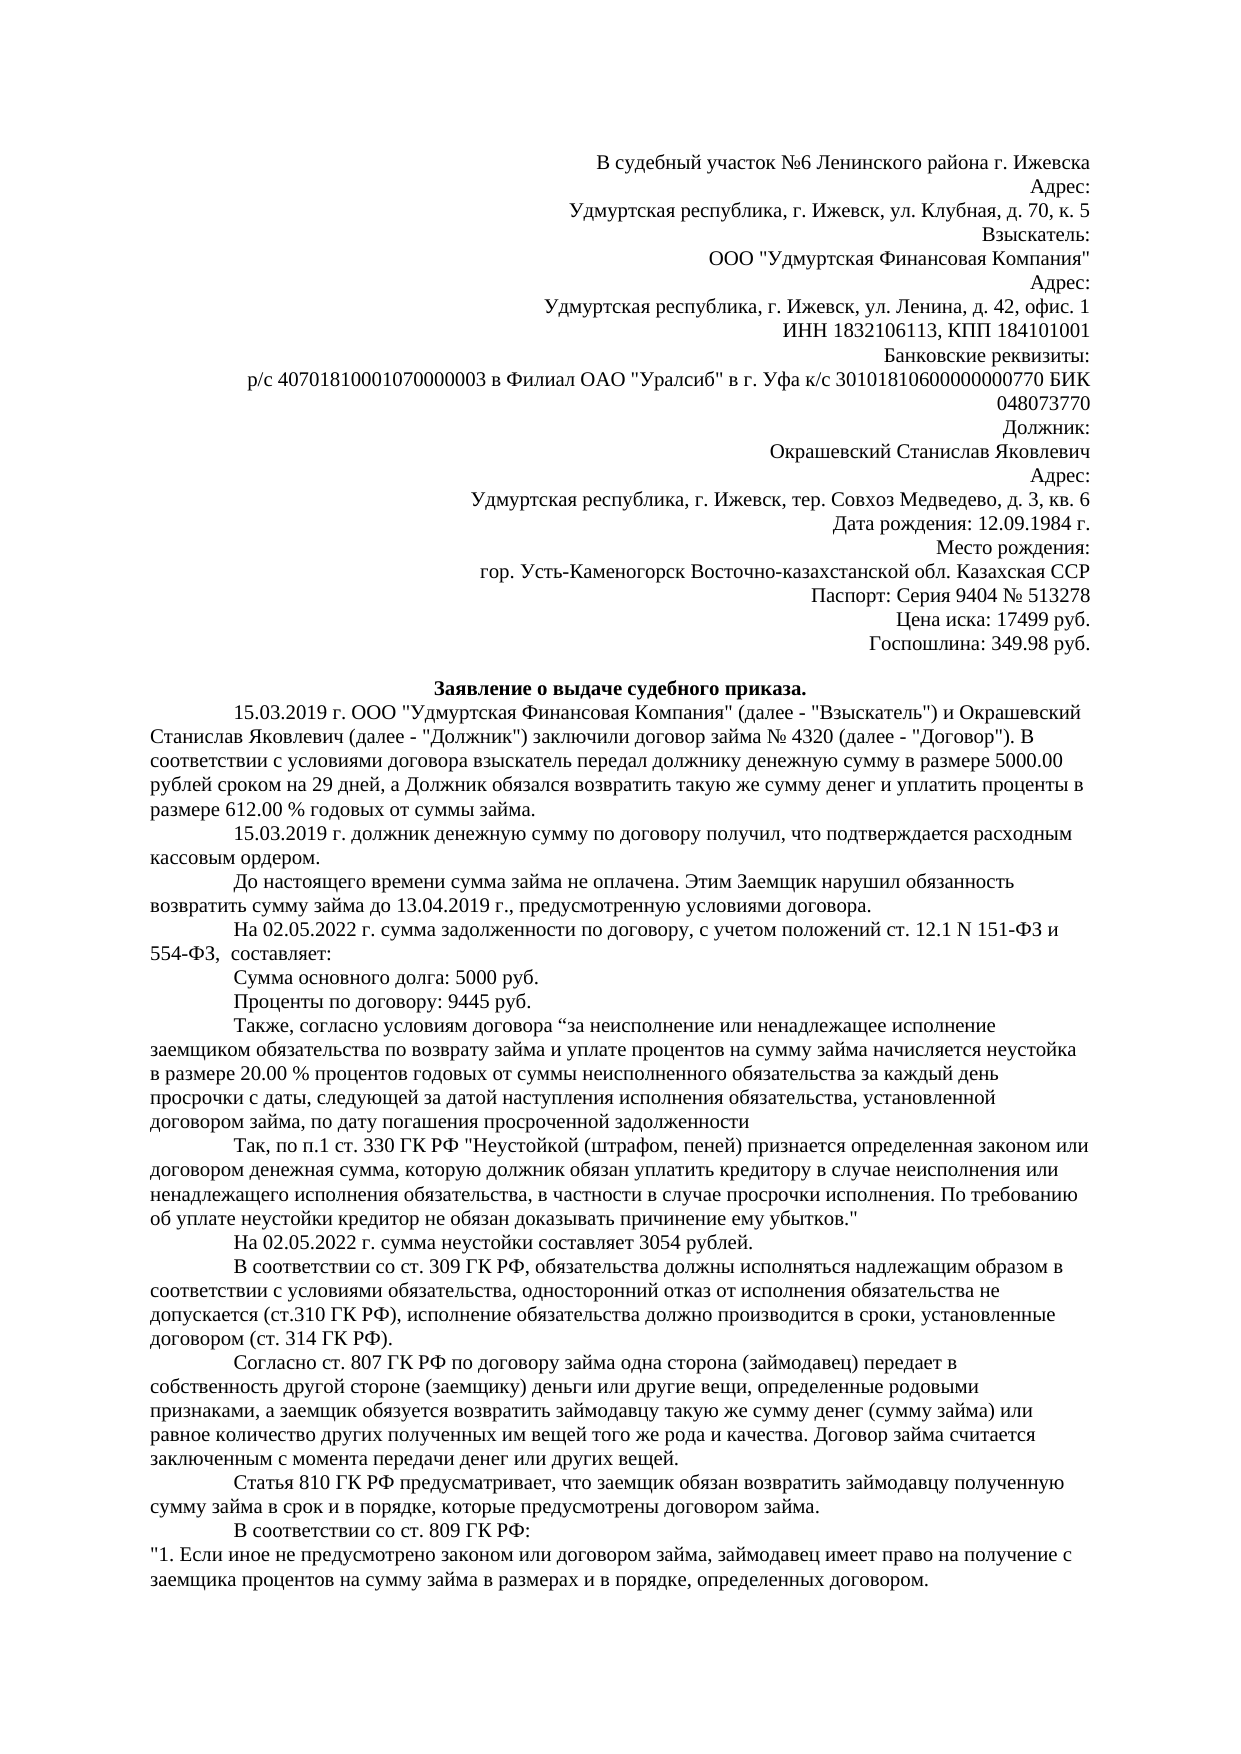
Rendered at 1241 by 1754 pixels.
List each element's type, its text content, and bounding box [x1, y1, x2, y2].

text Банковские реквизиты: [150, 342, 1090, 367]
text Также, согласно условиям договора “за неисполнение или ненадлежащее исполнение заемщиком обязательства по возврату займа и уплате процентов на сумму займа начисляется неустойка в размере 20.00 % процентов годовых от суммы неисполненного обязательства за каждый день просрочки с даты, следующей за датой наступления исполнения обязательства, установленной договором займа, по дату погашения просроченной задолженности [150, 1013, 1090, 1133]
text Место рождения: [150, 535, 1090, 559]
text На 02.05.2022 г. сумма задолженности по договору, с учетом положений ст. 12.1 N 151-ФЗ и 554-ФЗ, составляет: [150, 917, 1090, 965]
text гор. Усть-Каменогорск Восточно-казахстанской обл. Казахская ССР [150, 559, 1090, 583]
text Окрашевский Станислав Яковлевич [150, 439, 1090, 463]
text Госпошлина: 349.98 руб. [150, 631, 1090, 655]
text На 02.05.2022 г. сумма неустойки составляет 3054 рублей. [150, 1229, 1090, 1254]
text ИНН 1832106113, КПП 184101001 [150, 318, 1090, 342]
text Дата рождения: 12.09.1984 г. [150, 511, 1090, 535]
text Паспорт: Серия 9404 № 513278 [150, 583, 1090, 607]
text Удмуртская республика, г. Ижевск, тер. Совхоз Медведево, д. 3, кв. 6 [150, 487, 1090, 511]
text В соответствии со ст. 309 ГК РФ, обязательства должны исполняться надлежащим образом в соответствии с условиями обязательства, односторонний отказ от исполнения обязательства не допускается (ст.310 ГК РФ), исполнение обязательства должно производится в сроки, установленные договором (ст. 314 ГК РФ). [150, 1254, 1090, 1350]
text Статья 810 ГК РФ предусматривает, что заемщик обязан возвратить займодавцу полученную сумму займа в срок и в порядке, которые предусмотрены договором займа. [150, 1470, 1090, 1518]
text Адрес: [150, 174, 1090, 198]
text Сумма основного долга: 5000 руб. [150, 965, 1090, 989]
text Удмуртская республика, г. Ижевск, ул. Клубная, д. 70, к. 5 [150, 198, 1090, 222]
text Цена иска: 17499 руб. [150, 607, 1090, 631]
text Должник: [150, 415, 1090, 439]
text Адрес: [150, 270, 1090, 294]
text Удмуртская республика, г. Ижевск, ул. Ленина, д. 42, офис. 1 [150, 294, 1090, 318]
text "1. Если иное не предусмотрено законом или договором займа, займодавец имеет право на получение с заемщика процентов на сумму займа в размерах и в порядке, определенных договором. [150, 1542, 1090, 1591]
text Заявление о выдаче судебного приказа. [150, 676, 1090, 700]
text 15.03.2019 г. должник денежную сумму по договору получил, что подтверждается расходным кассовым ордером. [150, 821, 1090, 869]
text Адрес: [150, 463, 1090, 487]
text р/с 40701810001070000003 в Филиал ОАО "Уралсиб" в г. Уфа к/с 30101810600000000770 БИК 048073770 [150, 367, 1090, 415]
text Взыскатель: [150, 222, 1090, 246]
text ООО "Удмуртская Финансовая Компания" [150, 246, 1090, 270]
text Проценты по договору: 9445 руб. [150, 989, 1090, 1013]
text 15.03.2019 г. ООО "Удмуртская Финансовая Компания" (далее - "Взыскатель") и Окрашевский Станислав Яковлевич (далее - "Должник") заключили договор займа № 4320 (далее - "Договор"). В соответствии с условиями договора взыскатель передал должнику денежную сумму в размере 5000.00 рублей сроком на 29 дней, а Должник обязался возвратить такую же сумму денег и уплатить проценты в размере 612.00 % годовых от суммы займа. [150, 700, 1090, 821]
text В судебный участок №6 Ленинского района г. Ижевска [150, 150, 1090, 174]
text В соответствии со ст. 809 ГК РФ: [150, 1518, 1090, 1542]
text До настоящего времени сумма займа не оплачена. Этим Заемщик нарушил обязанность возвратить сумму займа до 13.04.2019 г., предусмотренную условиями договора. [150, 869, 1090, 917]
text Согласно ст. 807 ГК РФ по договору займа одна сторона (займодавец) передает в собственность другой стороне (заемщику) деньги или другие вещи, определенные родовыми признаками, а заемщик обязуется возвратить займодавцу такую же сумму денег (сумму займа) или равное количество других полученных им вещей того же рода и качества. Договор займа считается заключенным с момента передачи денег или других вещей. [150, 1350, 1090, 1470]
text Так, по п.1 ст. 330 ГК РФ "Неустойкой (штрафом, пеней) признается определенная законом или договором денежная сумма, которую должник обязан уплатить кредитору в случае неисполнения или ненадлежащего исполнения обязательства, в частности в случае просрочки исполнения. По требованию об уплате неустойки кредитор не обязан доказывать причинение ему убытков." [150, 1133, 1090, 1229]
